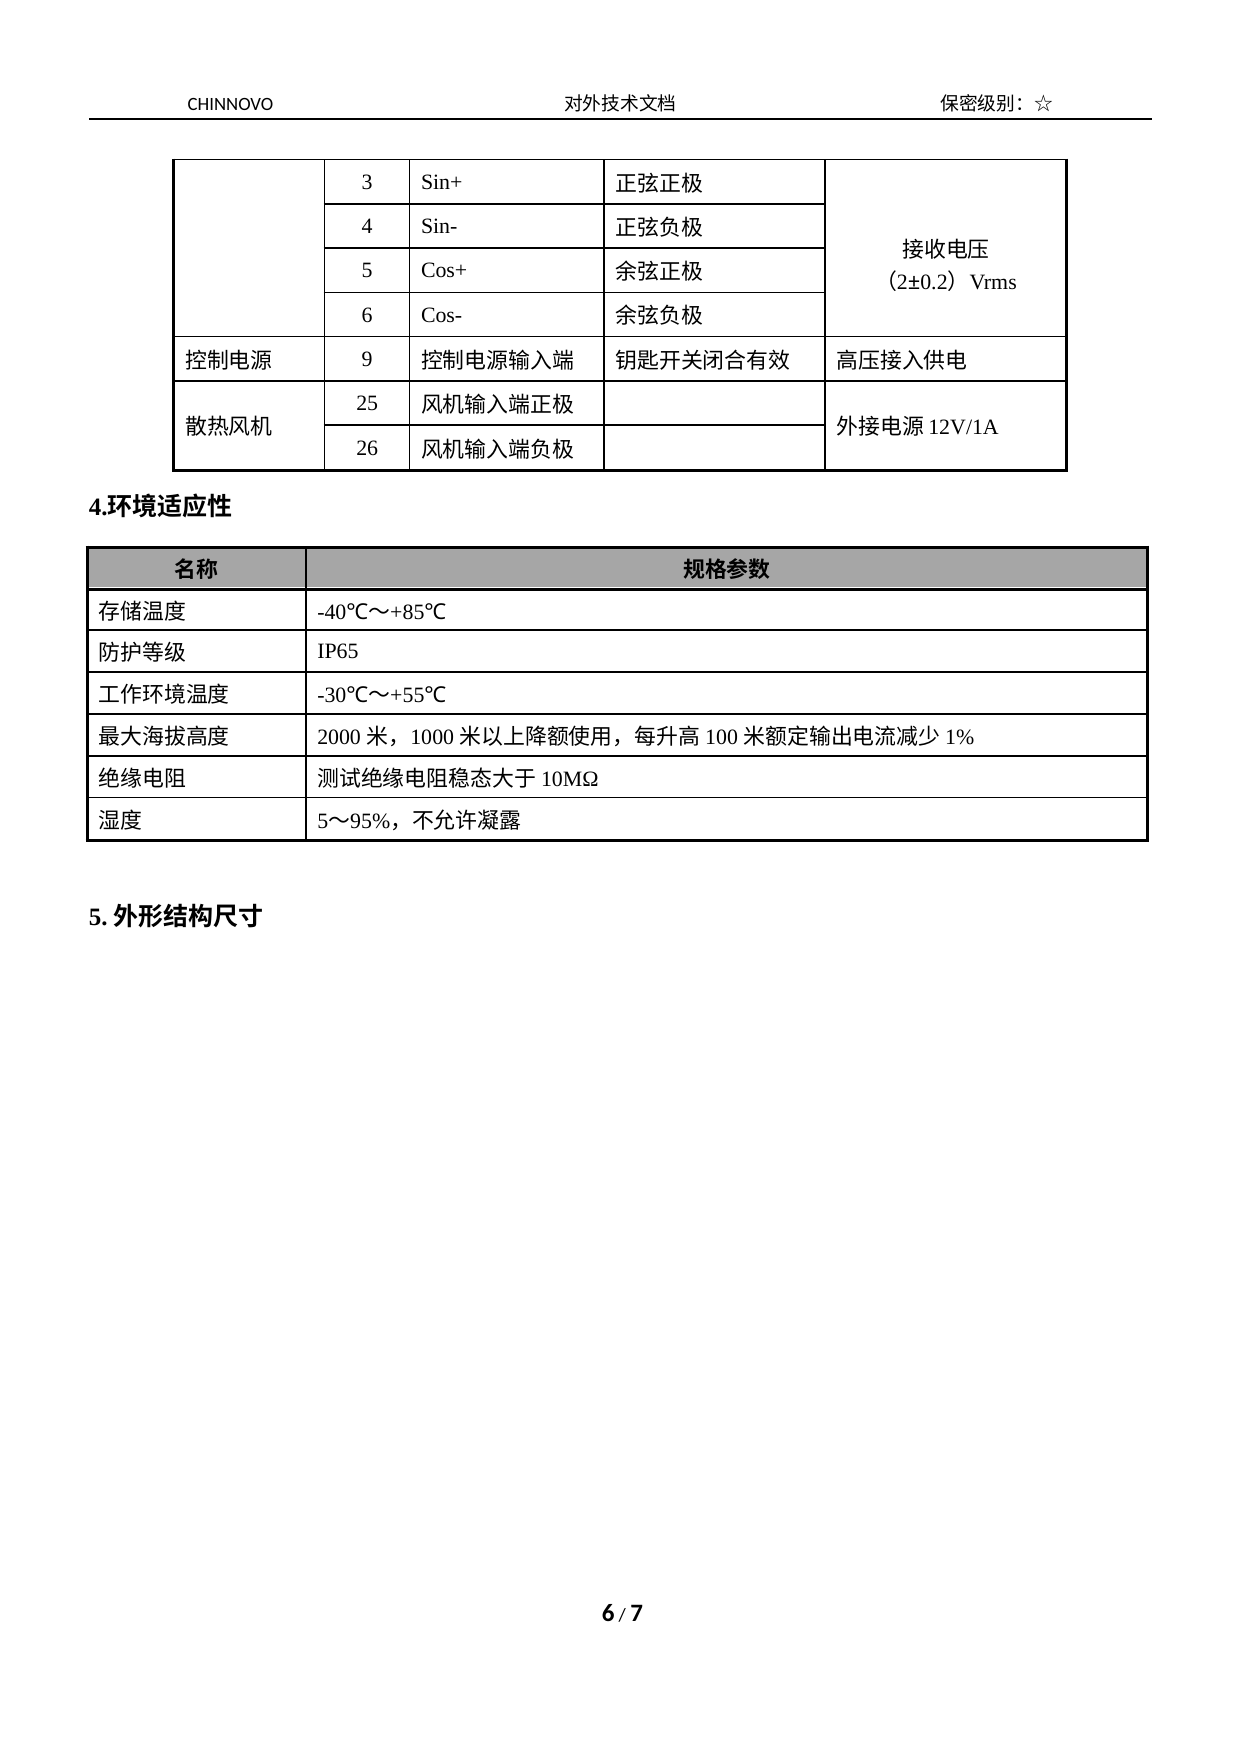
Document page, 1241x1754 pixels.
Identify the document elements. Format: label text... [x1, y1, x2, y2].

text 5. 外形结构尺寸 [89, 882, 1152, 947]
table_cell 外接电源12V/1A [826, 382, 1065, 468]
table_cell 湿度 [89, 798, 305, 839]
table_cell 余弦负极 [605, 293, 824, 336]
table_cell 工作环境温度 [89, 673, 305, 713]
table_cell 存储温度 [89, 591, 305, 629]
table_cell 钥匙开关闭合有效 [605, 337, 824, 380]
table_cell 6 [325, 293, 409, 336]
table_cell 正弦负极 [605, 205, 824, 247]
table_cell 4 [325, 205, 409, 247]
table_cell 风机输入端正极 [410, 382, 603, 424]
table_header 规格参数 [307, 549, 1146, 587]
table_cell -30℃～+55℃ [307, 673, 1146, 713]
table_cell 9 [325, 337, 409, 380]
text 4.环境适应性 [89, 472, 1152, 537]
table_cell 接收电压（2±0.2）Vrms [826, 160, 1065, 336]
table_header 名称 [89, 549, 305, 587]
table_cell Cos+ [410, 249, 603, 291]
table_cell 散热风机 [175, 382, 324, 468]
table_cell 测试绝缘电阻稳态大于 10MΩ [307, 757, 1146, 797]
table_cell 正弦正极 [605, 160, 824, 203]
table_cell [605, 382, 824, 424]
table_cell 3 [325, 160, 409, 203]
table_cell 防护等级 [89, 631, 305, 671]
table_cell 高压接入供电 [826, 337, 1065, 380]
table_cell Cos- [410, 293, 603, 336]
table_cell 余弦正极 [605, 249, 824, 291]
table_cell Sin+ [410, 160, 603, 203]
table_cell -40℃～+85℃ [307, 591, 1146, 629]
table_cell IP65 [307, 631, 1146, 671]
table_cell 风机输入端负极 [410, 426, 603, 468]
table_cell 26 [325, 426, 409, 468]
table_cell Sin- [410, 205, 603, 247]
table_cell 25 [325, 382, 409, 424]
table_cell [605, 426, 824, 468]
table_cell 2000 米，1000 米以上降额使用，每升高 100 米额定输出电流减少 1% [307, 715, 1146, 755]
table_cell 控制电源 [175, 337, 324, 380]
table_cell 绝缘电阻 [89, 757, 305, 797]
table_cell 5～95%，不允许凝露 [307, 798, 1146, 839]
table_cell 最大海拔高度 [89, 715, 305, 755]
table_cell 5 [325, 249, 409, 291]
table_cell 控制电源输入端 [410, 337, 603, 380]
